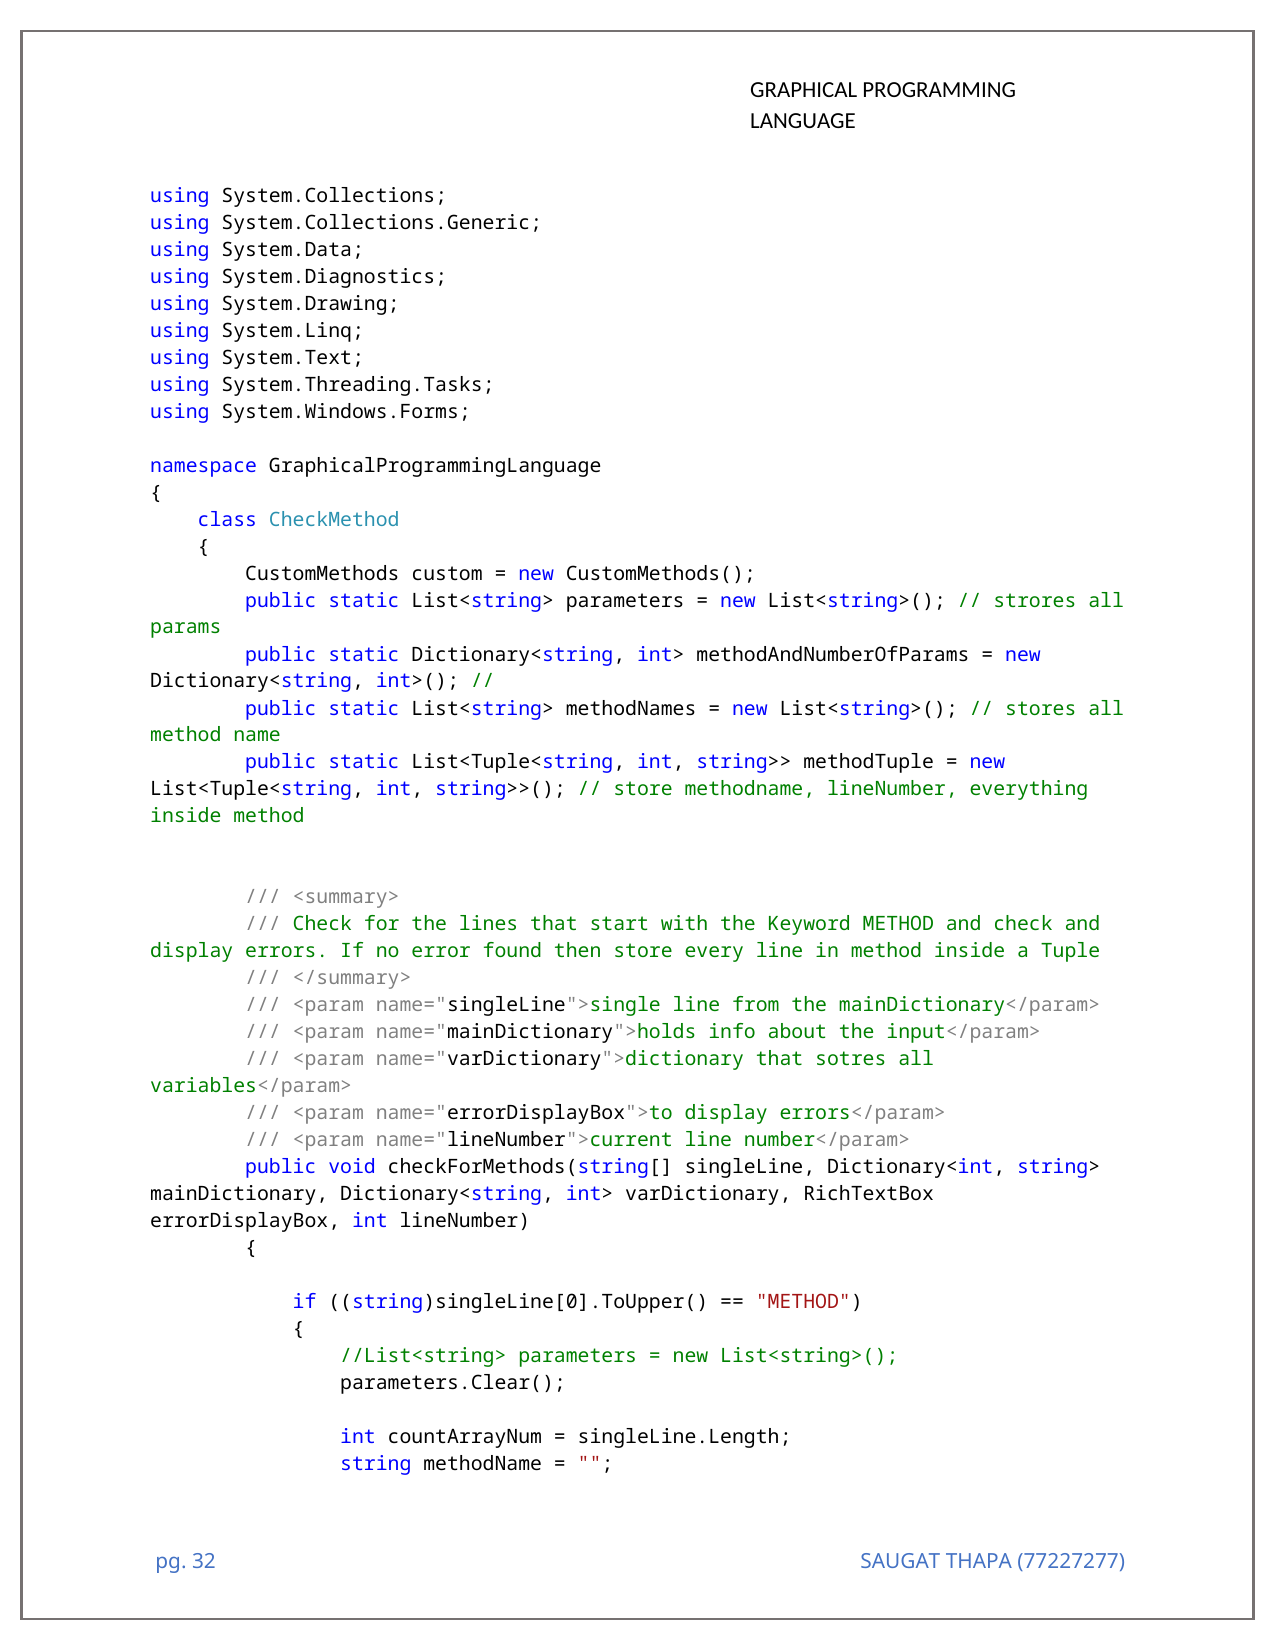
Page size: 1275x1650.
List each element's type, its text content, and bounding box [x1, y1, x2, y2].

text public static List<string> parameters = new List<string>(); // strores all params [150, 586, 1125, 640]
text /// <param name="varDictionary">dictionary that sotres all variables</param> [150, 1044, 1125, 1098]
text using System.Threading.Tasks; [150, 370, 1125, 397]
text namespace GraphicalProgrammingLanguage [150, 451, 1125, 478]
text /// <param name="errorDisplayBox">to display errors</param> [150, 1098, 1125, 1125]
text public static Dictionary<string, int> methodAndNumberOfParams = new Dictionary<string, int>(); // [150, 640, 1125, 694]
text using System.Collections.Generic; [150, 208, 1125, 235]
text if ((string)singleLine[0].ToUpper() == "METHOD") [150, 1287, 1125, 1314]
text using System.Linq; [150, 316, 1125, 343]
text /// <summary> [150, 883, 1125, 909]
text { [150, 1314, 1125, 1341]
text class CheckMethod [150, 505, 1125, 532]
text using System.Diagnostics; [150, 262, 1125, 289]
text /// Check for the lines that start with the Keyword METHOD and check and display errors. If no error found then store every line in method inside a Tuple [150, 909, 1125, 963]
text CustomMethods custom = new CustomMethods(); [150, 559, 1125, 586]
text public static List<string> methodNames = new List<string>(); // stores all method name [150, 694, 1125, 748]
text public void checkForMethods(string[] singleLine, Dictionary<int, string> mainDictionary, Dictionary<string, int> varDictionary, RichTextBox errorDisplayBox, int lineNumber) [150, 1152, 1125, 1233]
text { [150, 1233, 1125, 1260]
text /// </summary> [150, 963, 1125, 991]
text //List<string> parameters = new List<string>(); [150, 1341, 1125, 1368]
text int countArrayNum = singleLine.Length; [150, 1422, 1125, 1449]
text public static List<Tuple<string, int, string>> methodTuple = new List<Tuple<string, int, string>>(); // store methodname, lineNumber, everything inside method [150, 748, 1125, 829]
text using System.Windows.Forms; [150, 397, 1125, 424]
text parameters.Clear(); [150, 1368, 1125, 1395]
text { [150, 478, 1125, 505]
text using System.Drawing; [150, 289, 1125, 316]
text using System.Data; [150, 235, 1125, 262]
text string methodName = ""; [150, 1449, 1125, 1476]
text using System.Text; [150, 343, 1125, 370]
text /// <param name="mainDictionary">holds info about the input</param> [150, 1017, 1125, 1044]
text { [150, 532, 1125, 559]
text /// <param name="lineNumber">current line number</param> [150, 1125, 1125, 1152]
text /// <param name="singleLine">single line from the mainDictionary</param> [150, 991, 1125, 1017]
text using System.Collections; [150, 181, 1125, 208]
